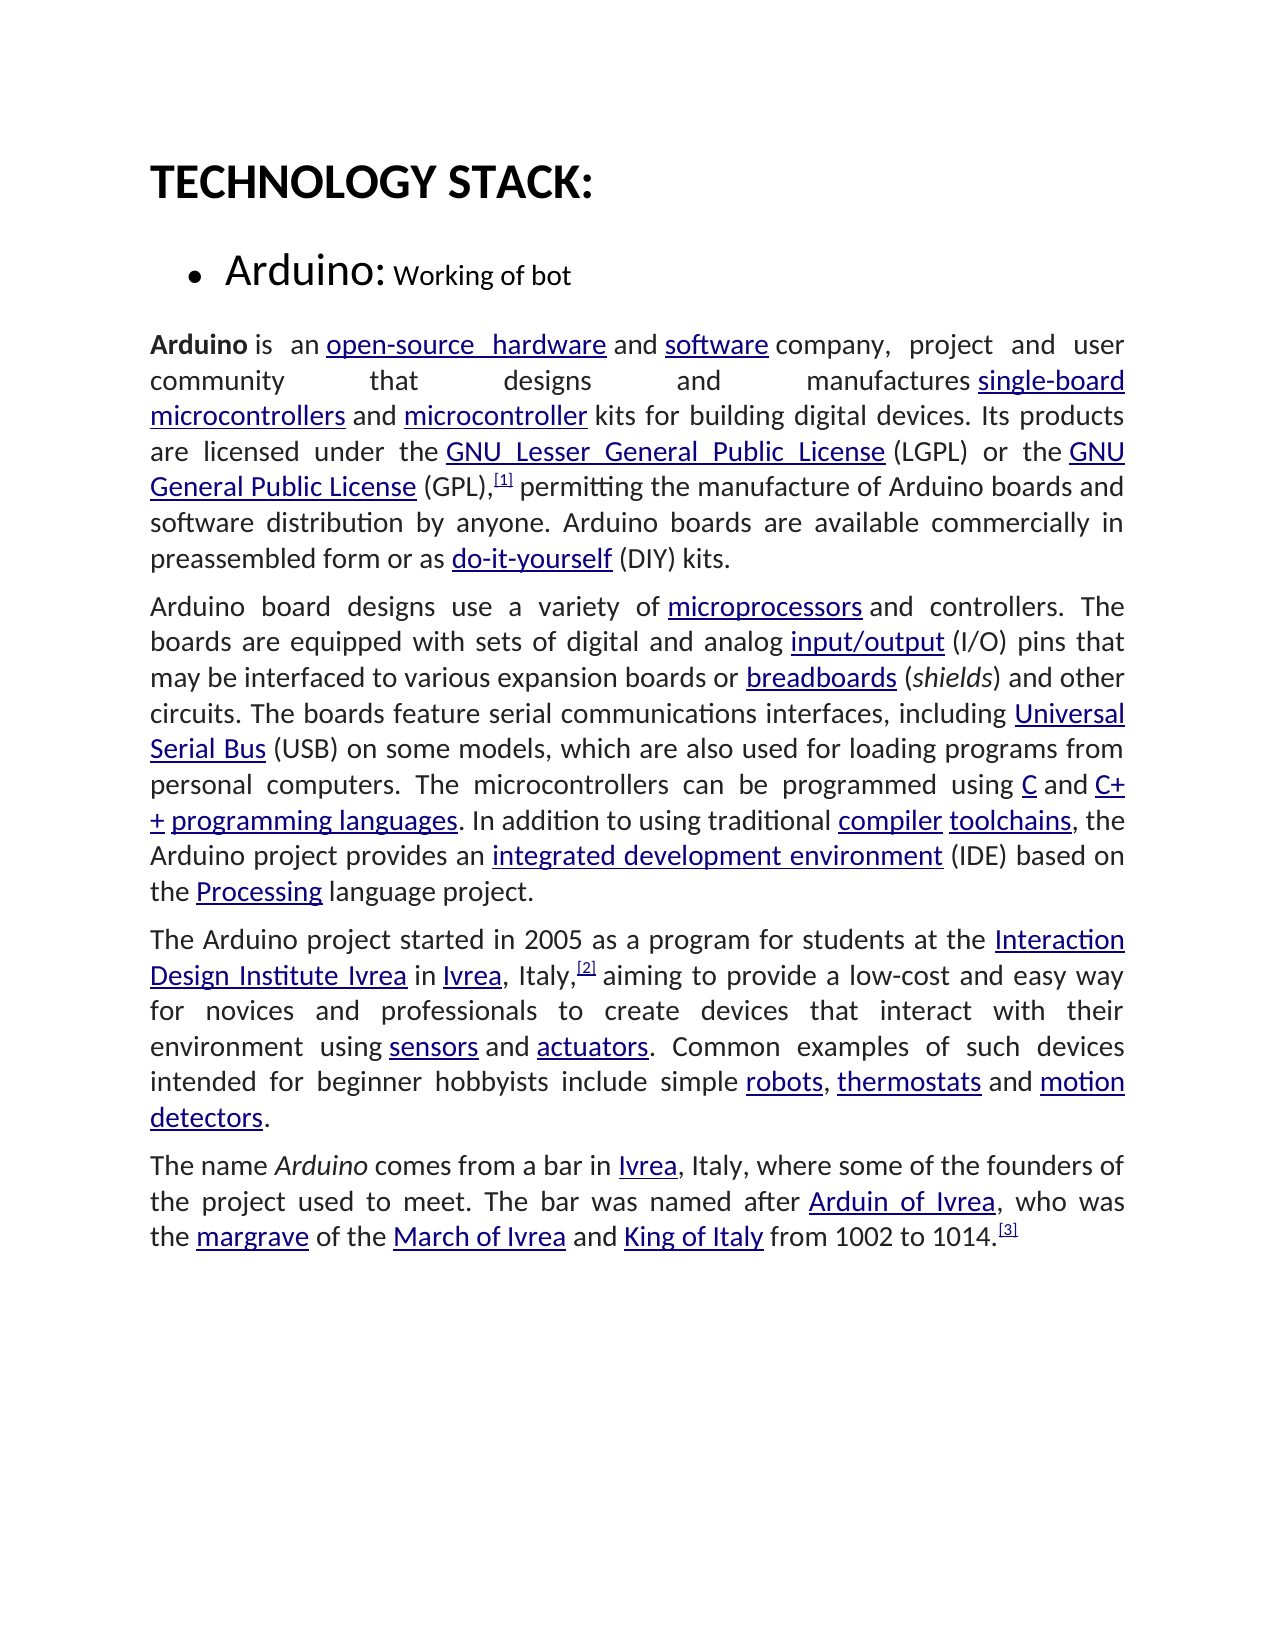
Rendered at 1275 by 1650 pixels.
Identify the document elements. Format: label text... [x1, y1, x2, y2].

text Arduino is an open-source hardware and software company, project and user community that designs and manufactures single-board microcontrollers and microcontroller kits for building digital devices. Its products are licensed under the GNU Lesser General Public License (LGPL) or the GNU General Public License (GPL),[1] permitting the manufacture of Arduino boards and software distribution by anyone. Arduino boards are available commercially in preassembled form or as do-it-yourself (DIY) kits. [150, 326, 1125, 575]
text TECHNOLOGY STACK: [150, 150, 1125, 211]
list Arduino: Working of bot [187, 241, 1125, 297]
text The Arduino project started in 2005 as a program for students at the Interaction Design Institute Ivrea in Ivrea, Italy,[2] aiming to provide a low-cost and easy way for novices and professionals to create devices that interact with their environment using sensors and actuators. Common examples of such devices intended for beginner hobbyists include simple robots, thermostats and motion detectors. [150, 921, 1125, 1135]
text Arduino board designs use a variety of microprocessors and controllers. The boards are equipped with sets of digital and analog input/output (I/O) pins that may be interfaced to various expansion boards or breadboards (shields) and other circuits. The boards feature serial communications interfaces, including Universal Serial Bus (USB) on some models, which are also used for loading programs from personal computers. The microcontrollers can be programmed using C and C++ programming languages. In addition to using traditional compiler toolchains, the Arduino project provides an integrated development environment (IDE) based on the Processing language project. [150, 588, 1125, 908]
text The name Arduino comes from a bar in Ivrea, Italy, where some of the founders of the project used to meet. The bar was named after Arduin of Ivrea, who was the margrave of the March of Ivrea and King of Italy from 1002 to 1014.[3] [150, 1147, 1125, 1254]
